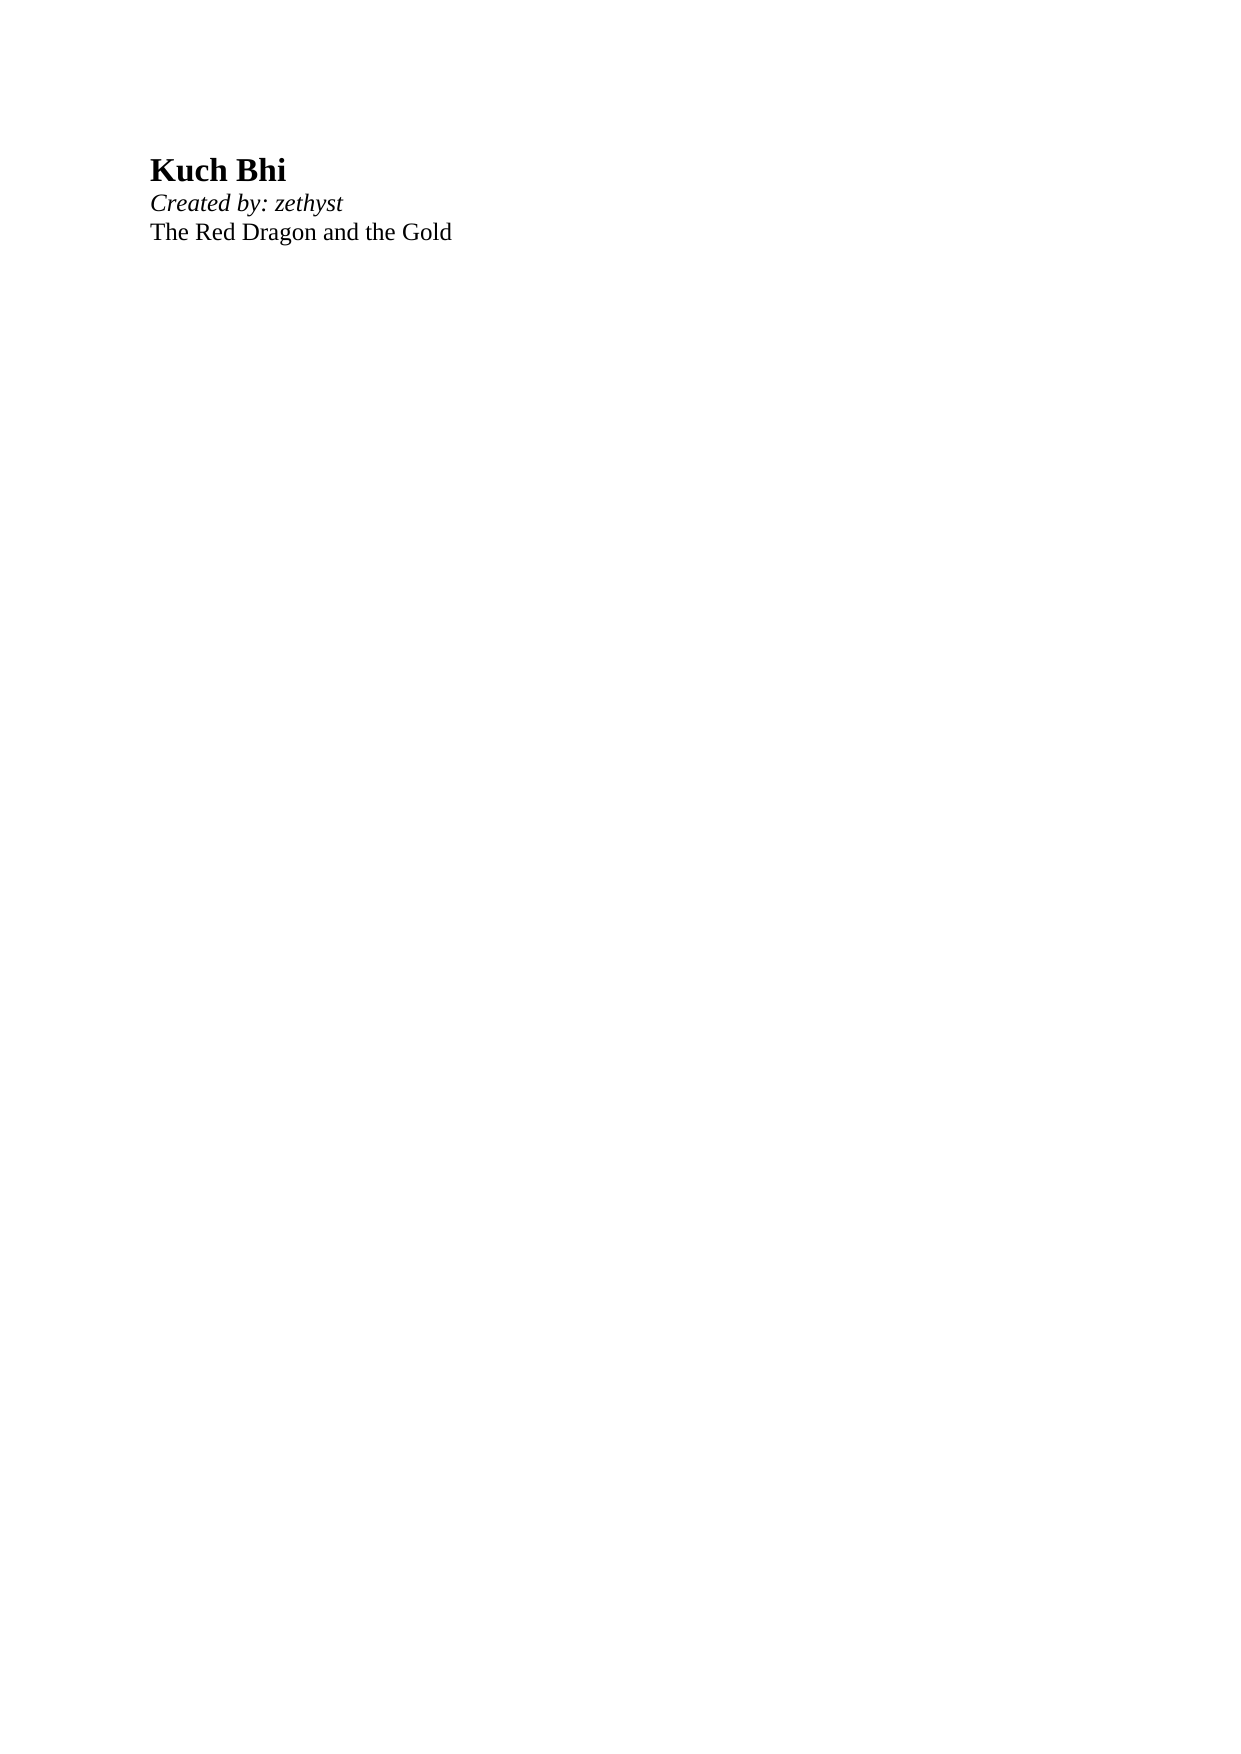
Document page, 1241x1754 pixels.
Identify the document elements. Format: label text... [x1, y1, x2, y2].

text Kuch Bhi [150, 150, 1090, 188]
text The Red Dragon and the Gold [150, 217, 1090, 246]
text Created by: zethyst [150, 188, 1090, 217]
